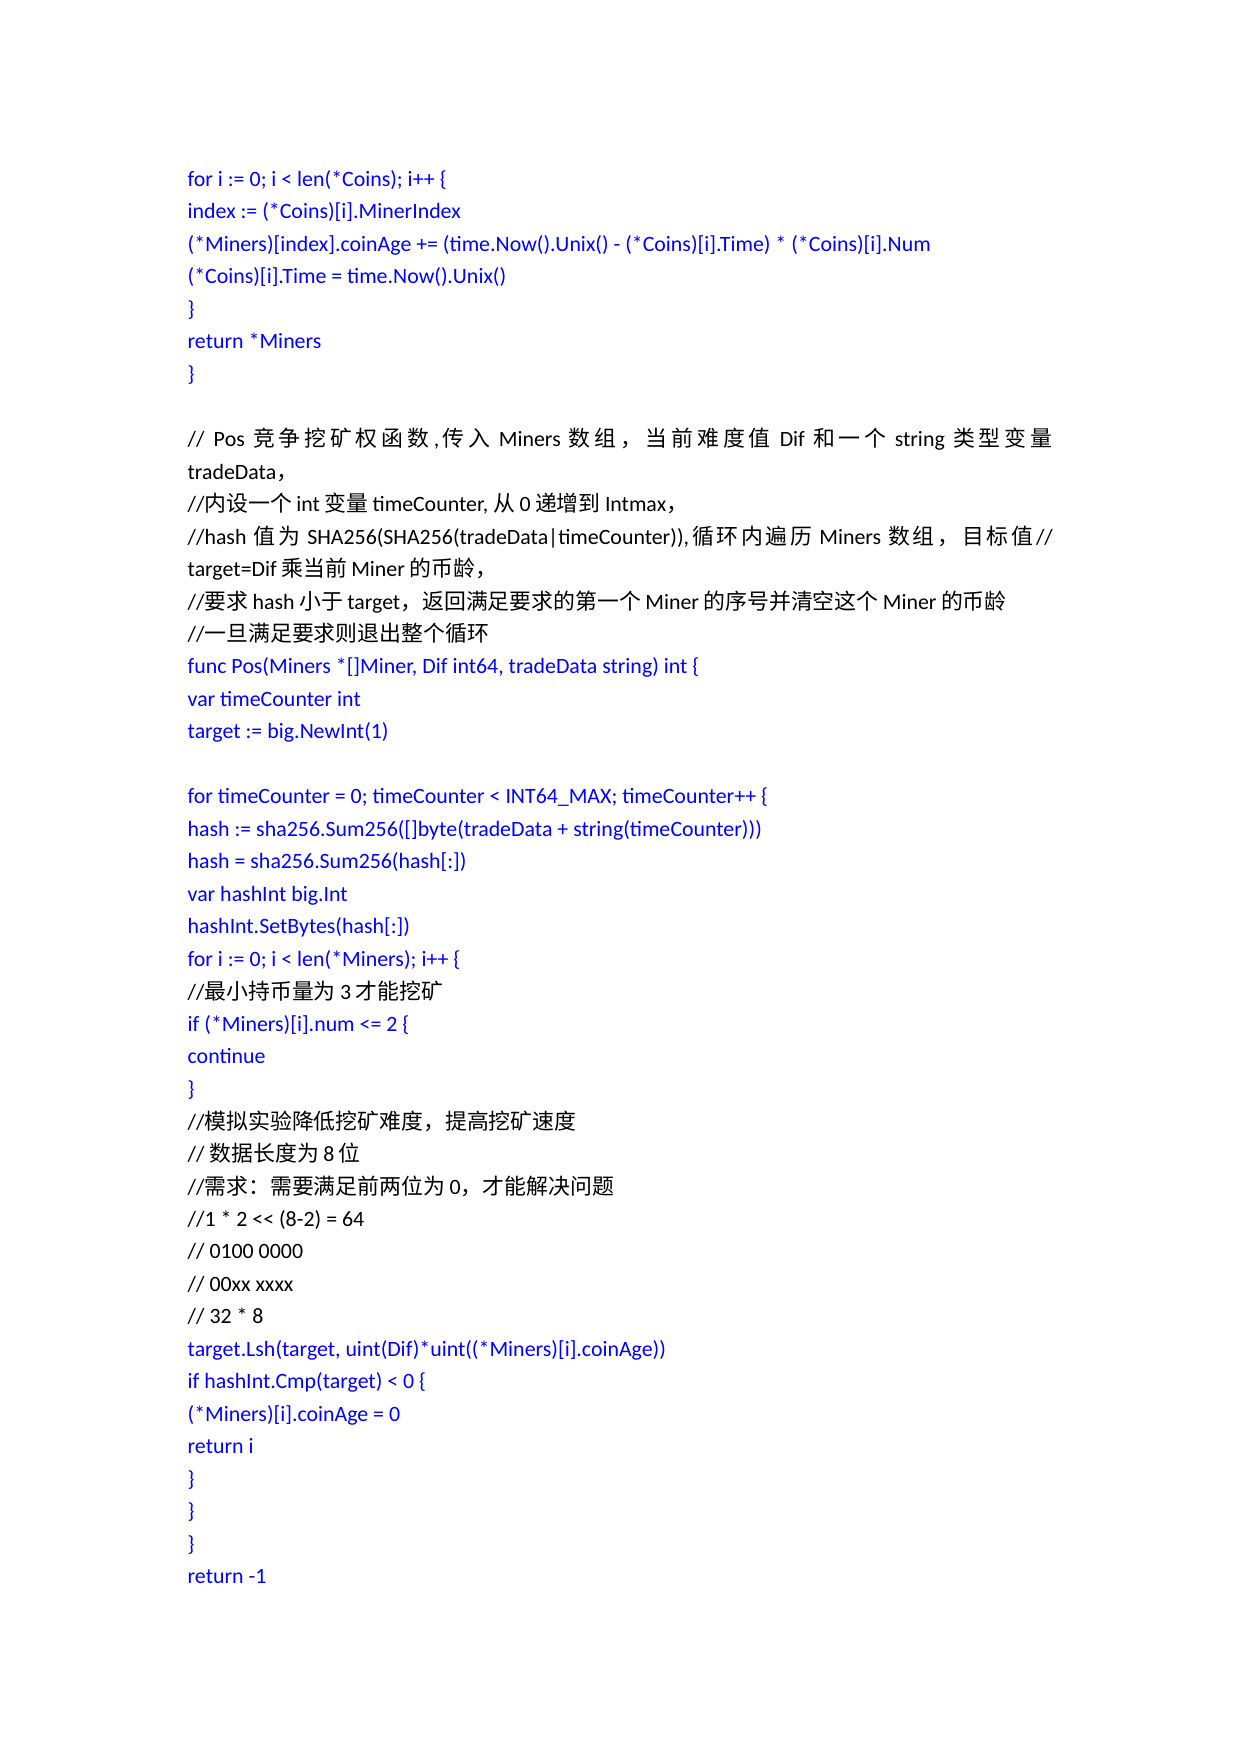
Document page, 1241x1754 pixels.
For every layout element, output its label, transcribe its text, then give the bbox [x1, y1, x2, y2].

list //最小持币量为3才能挖矿 [187, 974, 1053, 1007]
list hash = sha256.Sum256(hash[:]) [187, 844, 1053, 877]
list hashInt.SetBytes(hash[:]) [187, 909, 1053, 942]
list for i := 0; i < len(*Coins); i++ { [187, 162, 1053, 194]
list //要求hash小于target，返回满足要求的第一个Miner的序号并清空这个Miner的币龄 [187, 584, 1053, 617]
list for i := 0; i < len(*Miners); i++ { [187, 942, 1053, 974]
list //hash值为SHA256(SHA256(tradeData|timeCounter)),循环内遍历Miners数组，目标值//target=Dif乘当前Miner的币龄， [187, 519, 1053, 584]
list } [187, 1494, 1053, 1527]
list //1 * 2 << (8-2) = 64 [187, 1202, 1053, 1234]
list //内设一个int变量timeCounter, 从0递增到Intmax， [187, 487, 1053, 519]
list func Pos(Miners *[]Miner, Dif int64, tradeData string) int { [187, 649, 1053, 682]
list (*Miners)[i].coinAge = 0 [187, 1397, 1053, 1429]
list (*Miners)[index].coinAge += (time.Now().Unix() - (*Coins)[i].Time) * (*Coins)[i].Num [187, 227, 1053, 259]
list var hashInt big.Int [187, 877, 1053, 909]
list var timeCounter int [187, 682, 1053, 714]
list return -1 [187, 1559, 1053, 1592]
list hash := sha256.Sum256([]byte(tradeData + string(timeCounter))) [187, 812, 1053, 844]
list } [187, 292, 1053, 324]
list continue [187, 1039, 1053, 1072]
list } [187, 1462, 1053, 1494]
list target.Lsh(target, uint(Dif)*uint((*Miners)[i].coinAge)) [187, 1332, 1053, 1364]
list target := big.NewInt(1) [187, 714, 1053, 747]
list if hashInt.Cmp(target) < 0 { [187, 1364, 1053, 1397]
list (*Coins)[i].Time = time.Now().Unix() [187, 259, 1053, 292]
list index := (*Coins)[i].MinerIndex [187, 194, 1053, 227]
list } [187, 357, 1053, 389]
list return *Miners [187, 324, 1053, 357]
list // 数据长度为8位 [187, 1137, 1053, 1169]
list // 0100 0000 [187, 1234, 1053, 1267]
list //模拟实验降低挖矿难度，提高挖矿速度 [187, 1104, 1053, 1137]
list // Pos竞争挖矿权函数,传入Miners数组，当前难度值Dif和一个string类型变量tradeData， [187, 422, 1053, 487]
list if (*Miners)[i].num <= 2 { [187, 1007, 1053, 1039]
list // 00xx xxxx [187, 1267, 1053, 1299]
list //需求：需要满足前两位为0，才能解决问题 [187, 1169, 1053, 1202]
list } [187, 1527, 1053, 1559]
list // 32 * 8 [187, 1299, 1053, 1332]
list return i [187, 1429, 1053, 1462]
list } [187, 1072, 1053, 1104]
list //一旦满足要求则退出整个循环 [187, 617, 1053, 649]
list for timeCounter = 0; timeCounter < INT64_MAX; timeCounter++ { [187, 779, 1053, 812]
